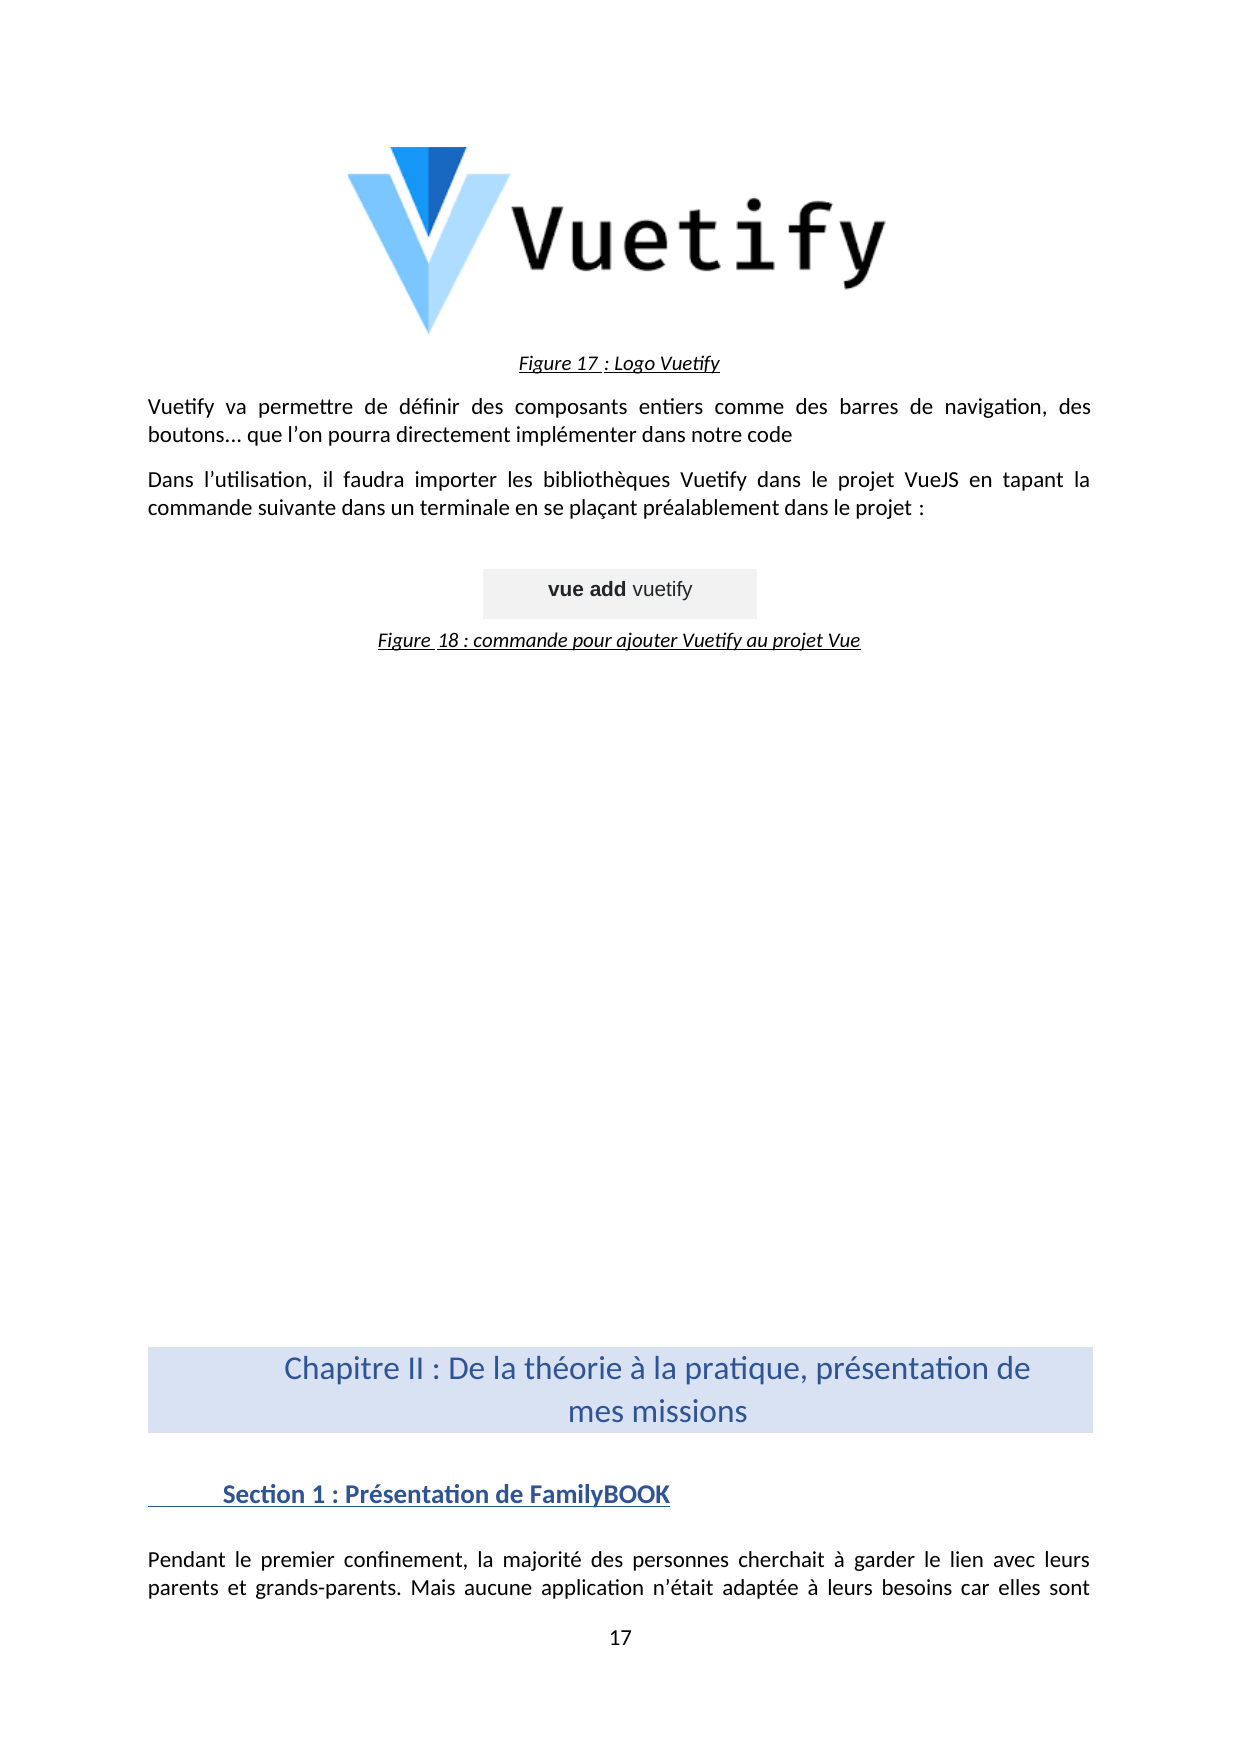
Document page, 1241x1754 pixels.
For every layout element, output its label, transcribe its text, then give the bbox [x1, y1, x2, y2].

list mes missions [148, 1390, 1093, 1433]
text Figure 18 : commande pour ajouter Vuetify au projet Vue [148, 627, 1093, 652]
subtitle Section 1 : Présentation de FamilyBOOK [148, 1477, 1093, 1511]
text Figure 17 : Logo Vuetify [148, 350, 1093, 376]
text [148, 1545, 1093, 1601]
list Chapitre II : De la théorie à la pratique, présentation de [148, 1347, 1093, 1390]
text Vuetify va permettre de définir des composants entiers comme des barres de navigation, des boutons... que l’on pourra directement implémenter dans notre code [148, 392, 1093, 448]
text Dans l’utilisation, il faudra importer les bibliothèques Vuetify dans le projet VueJS en tapant la commande suivante dans un terminale en se plaçant préalablement dans le projet : [148, 465, 1093, 521]
picture [347, 147, 893, 334]
